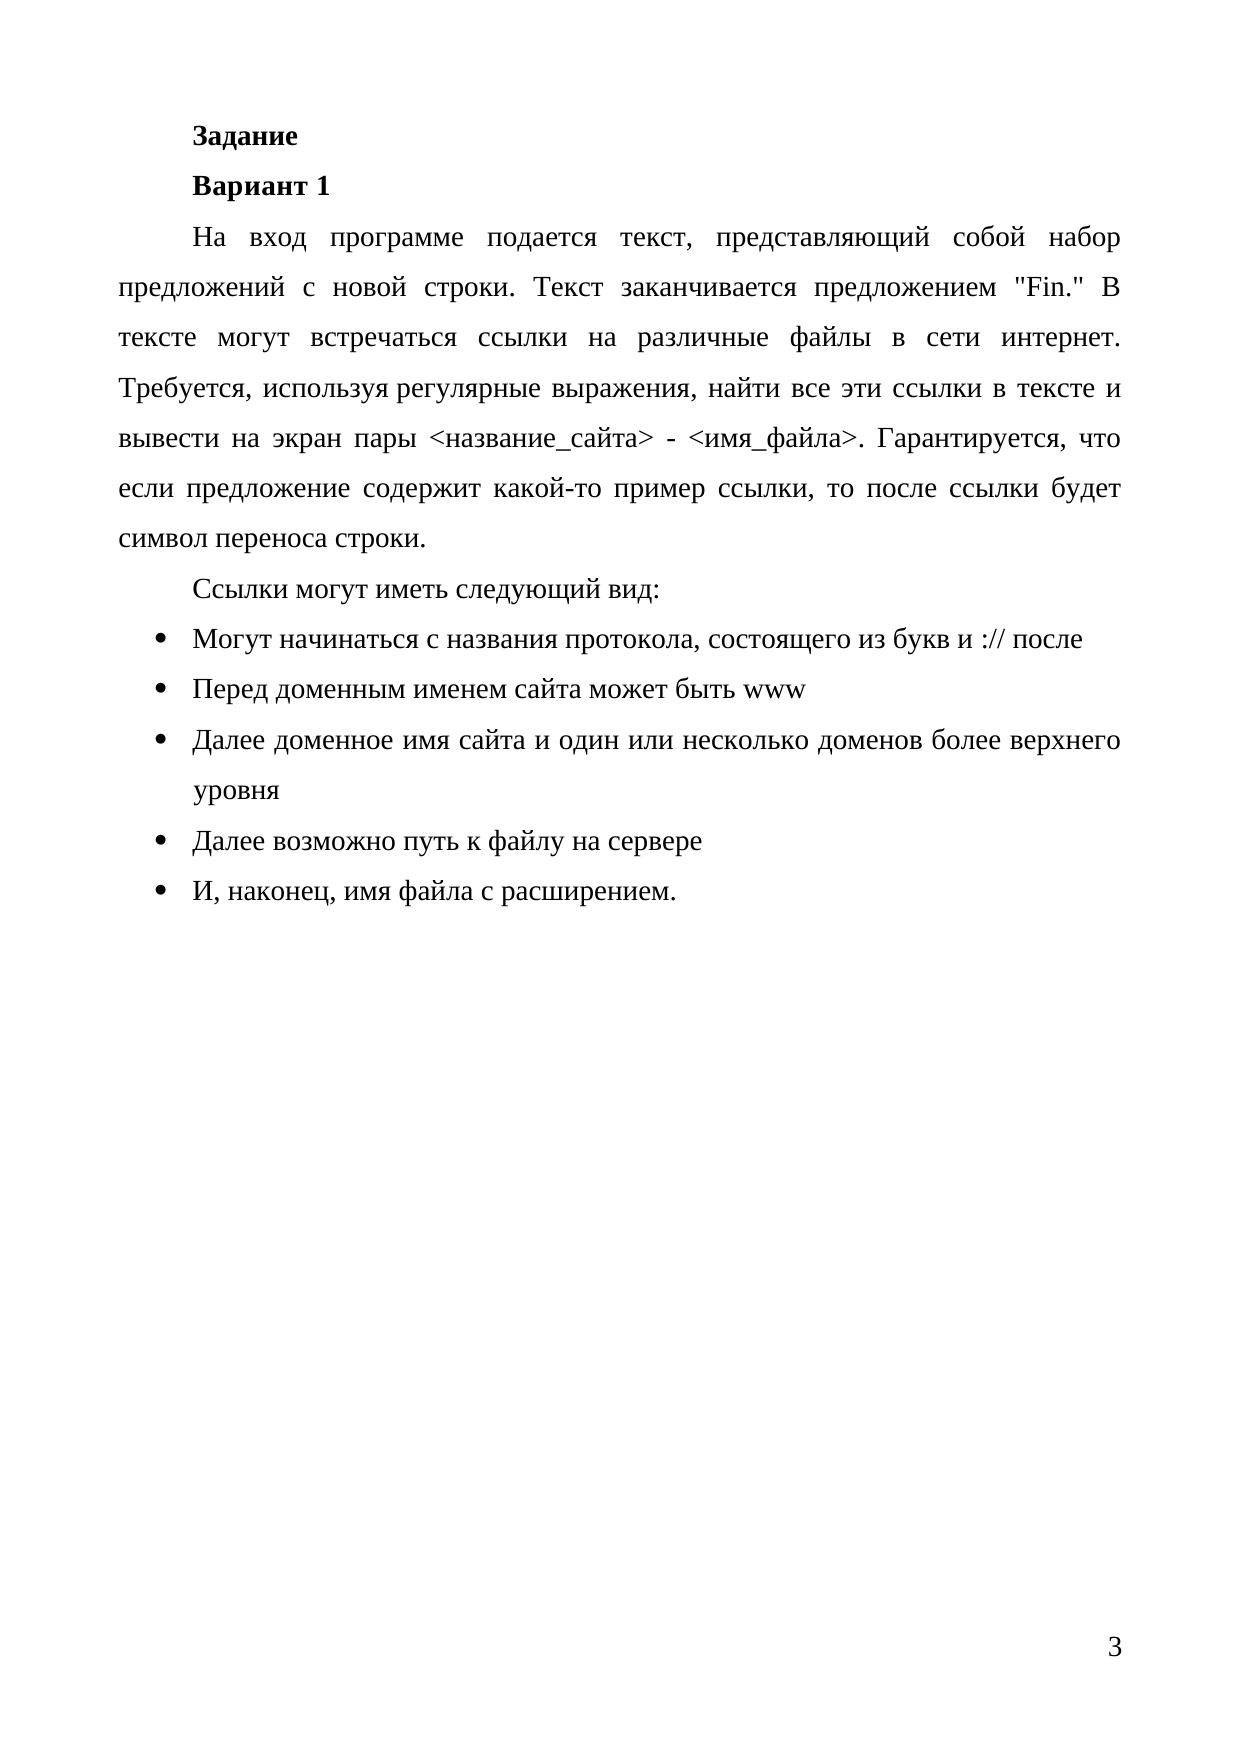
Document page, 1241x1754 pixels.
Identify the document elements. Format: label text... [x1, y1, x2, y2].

list Перед доменным именем сайта может быть www [156, 672, 1122, 705]
list Далее доменное имя сайта и один или несколько доменов более верхнего уровня [156, 722, 1122, 806]
text Ссылки могут иметь следующий вид: [118, 571, 1122, 604]
list И, наконец, имя файла с расширением. [156, 873, 1122, 907]
list Могут начинаться с названия протокола, состоящего из букв и :// после [156, 621, 1122, 655]
text На вход программе подается текст, представляющий собой набор предложений с новой строки. Текст заканчивается предложением "Fin." В тексте могут встречаться ссылки на различные файлы в сети интернет. Требуется, используя регулярные выражения, найти все эти ссылки в тексте и вывести на экран пары <название_сайта> - <имя_файла>. Гарантируется, что если предложение содержит какой-то пример ссылки, то после ссылки будет символ переноса строки. [118, 219, 1122, 554]
list Далее возможно путь к файлу на сервере [156, 823, 1122, 856]
text Вариант 1 [118, 168, 1122, 202]
subtitle Задание [118, 118, 1122, 152]
